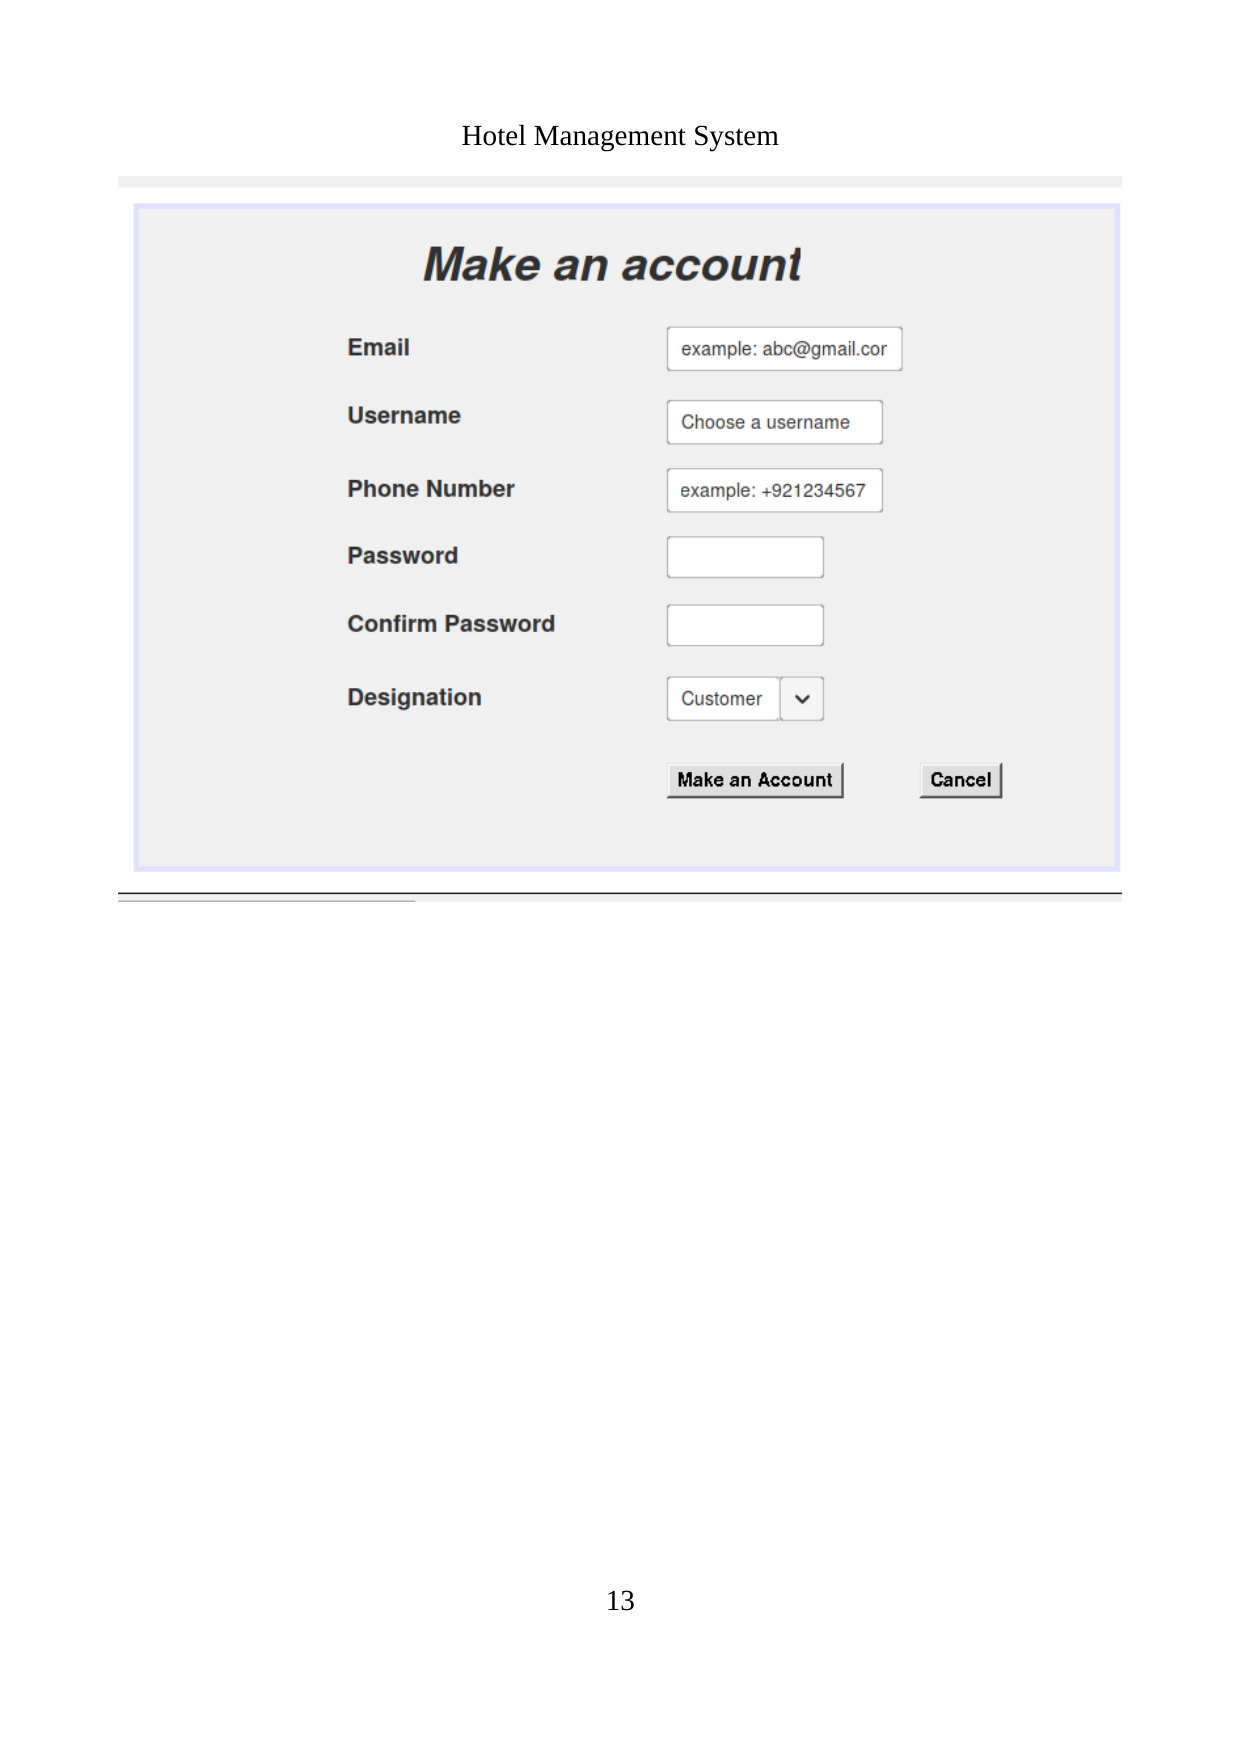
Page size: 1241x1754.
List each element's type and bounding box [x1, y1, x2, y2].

picture [118, 176, 1123, 902]
